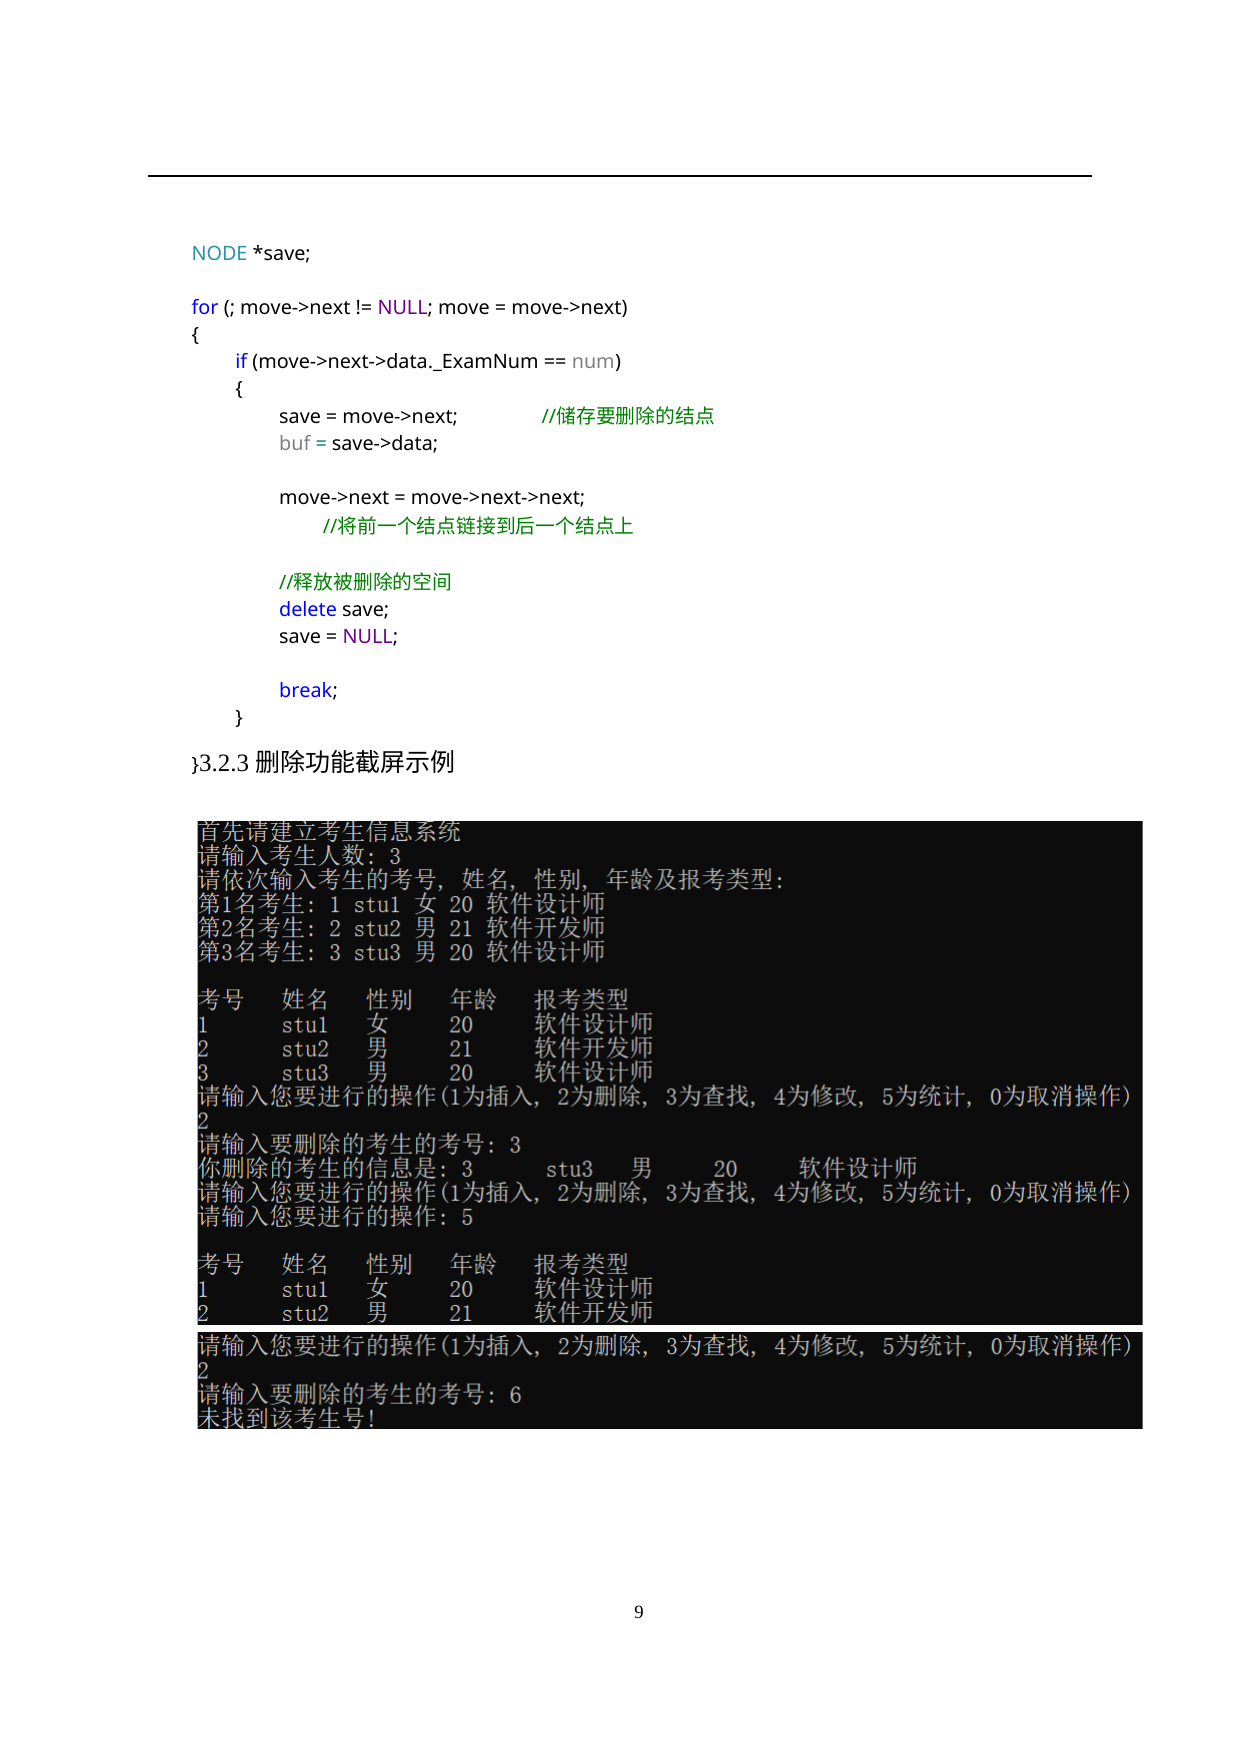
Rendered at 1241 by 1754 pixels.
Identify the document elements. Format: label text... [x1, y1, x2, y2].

text //将前一个结点链接到后一个结点上 [148, 511, 1092, 539]
text move->next = move->next->next; [148, 484, 1092, 511]
picture [197, 821, 1143, 1325]
subtitle }3.2.3 删除功能截屏示例 [148, 742, 1092, 779]
text //释放被删除的空间 [148, 566, 1092, 595]
text if (move->next->data._ExamNum == num) [148, 347, 1092, 374]
text } [148, 703, 1092, 730]
picture [197, 1332, 1143, 1429]
text save = NULL; [148, 622, 1092, 649]
text buf = save->data; [148, 430, 1092, 457]
text delete save; [148, 595, 1092, 622]
text save = move->next; //储存要删除的结点 [148, 401, 1092, 430]
text { [148, 320, 1092, 347]
text { [148, 374, 1092, 401]
text break; [148, 676, 1092, 703]
text for (; move->next != NULL; move = move->next) [148, 293, 1092, 320]
text NODE *save; [148, 239, 1092, 266]
